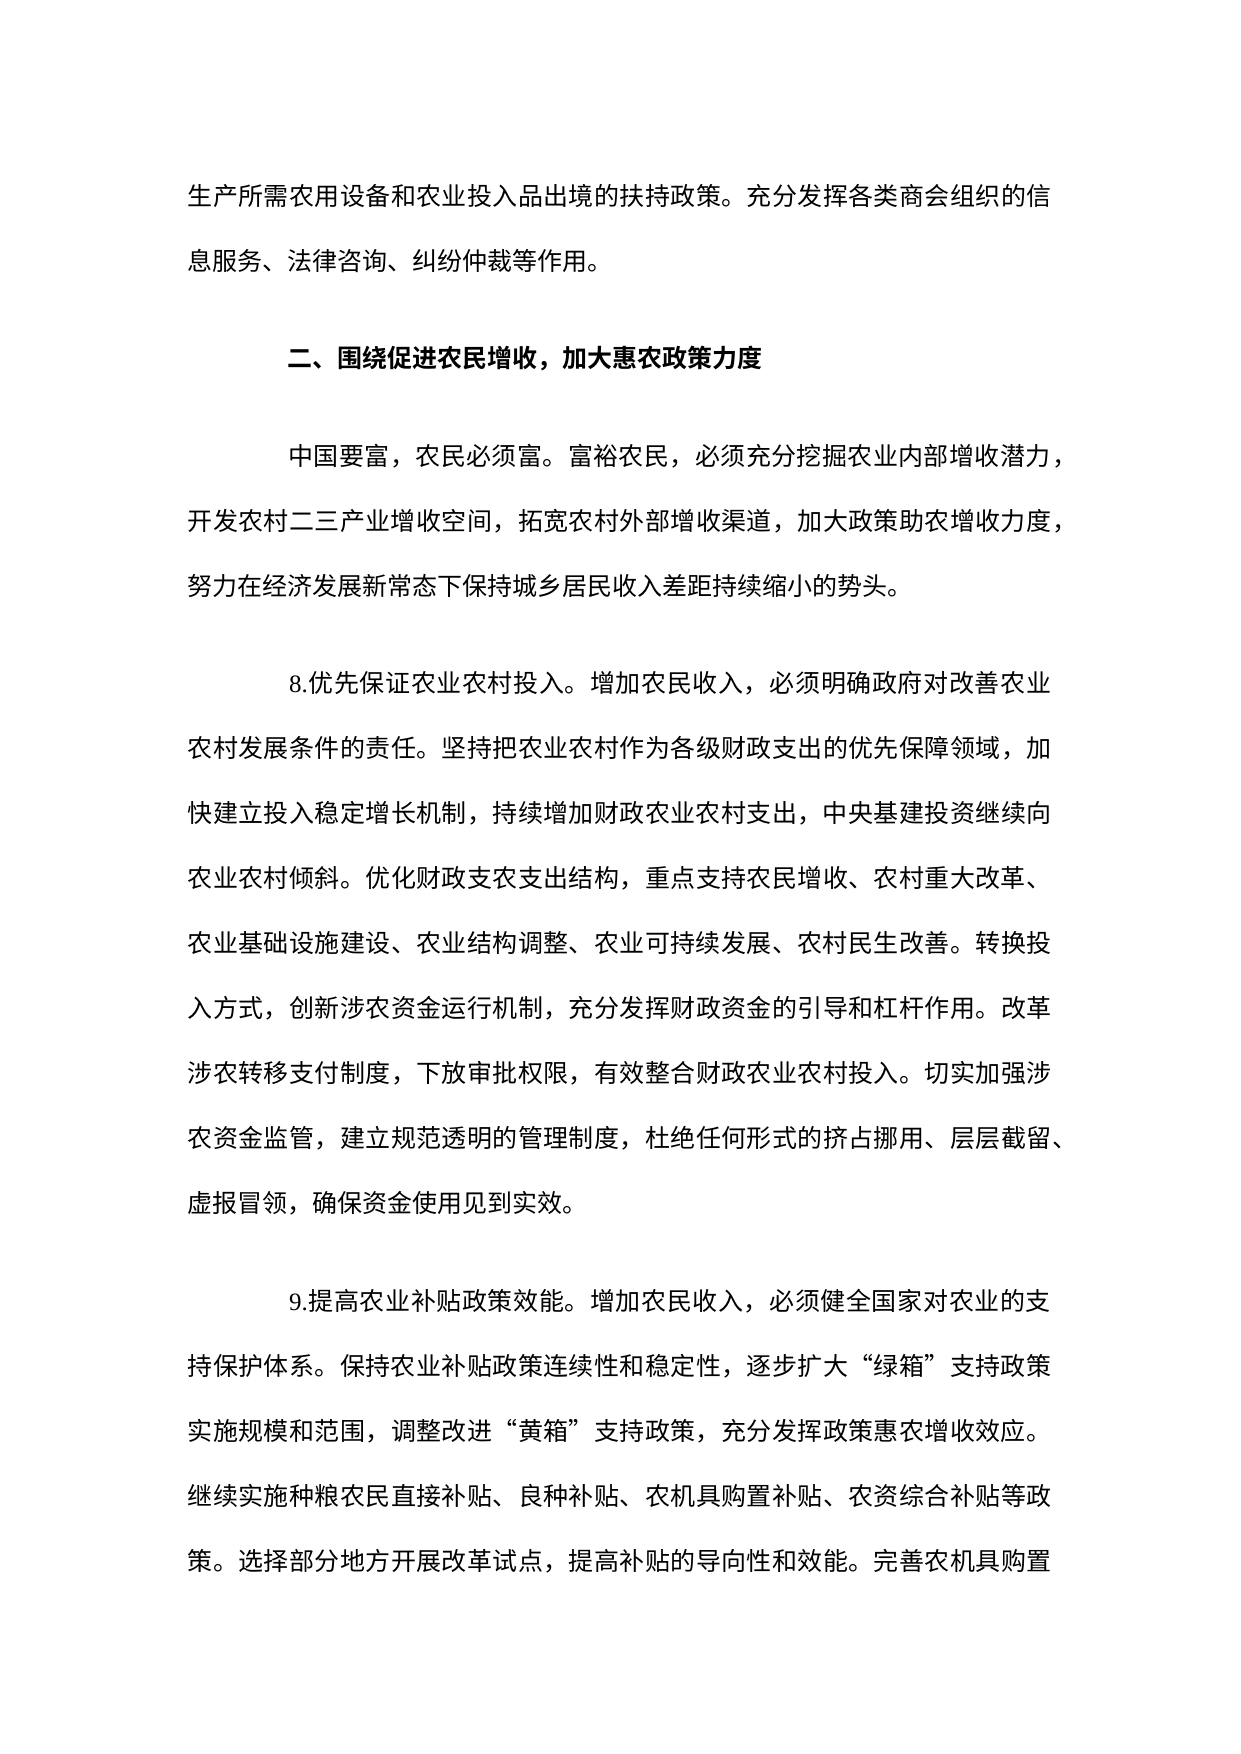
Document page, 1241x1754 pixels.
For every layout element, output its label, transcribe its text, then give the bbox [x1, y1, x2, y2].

text 中国要富，农民必须富。富裕农民，必须充分挖掘农业内部增收潜力，开发农村二三产业增收空间，拓宽农村外部增收渠道，加大政策助农增收力度，努力在经济发展新常态下保持城乡居民收入差距持续缩小的势头。 [187, 422, 1053, 617]
text 二、围绕促进农民增收，加大惠农政策力度 [187, 324, 1053, 389]
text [187, 162, 1053, 292]
text 8.优先保证农业农村投入。增加农民收入，必须明确政府对改善农业农村发展条件的责任。坚持把农业农村作为各级财政支出的优先保障领域，加快建立投入稳定增长机制，持续增加财政农业农村支出，中央基建投资继续向农业农村倾斜。优化财政支农支出结构，重点支持农民增收、农村重大改革、农业基础设施建设、农业结构调整、农业可持续发展、农村民生改善。转换投入方式，创新涉农资金运行机制，充分发挥财政资金的引导和杠杆作用。改革涉农转移支付制度，下放审批权限，有效整合财政农业农村投入。切实加强涉农资金监管，建立规范透明的管理制度，杜绝任何形式的挤占挪用、层层截留、虚报冒领，确保资金使用见到实效。 [187, 649, 1053, 1234]
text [187, 1267, 1053, 1592]
